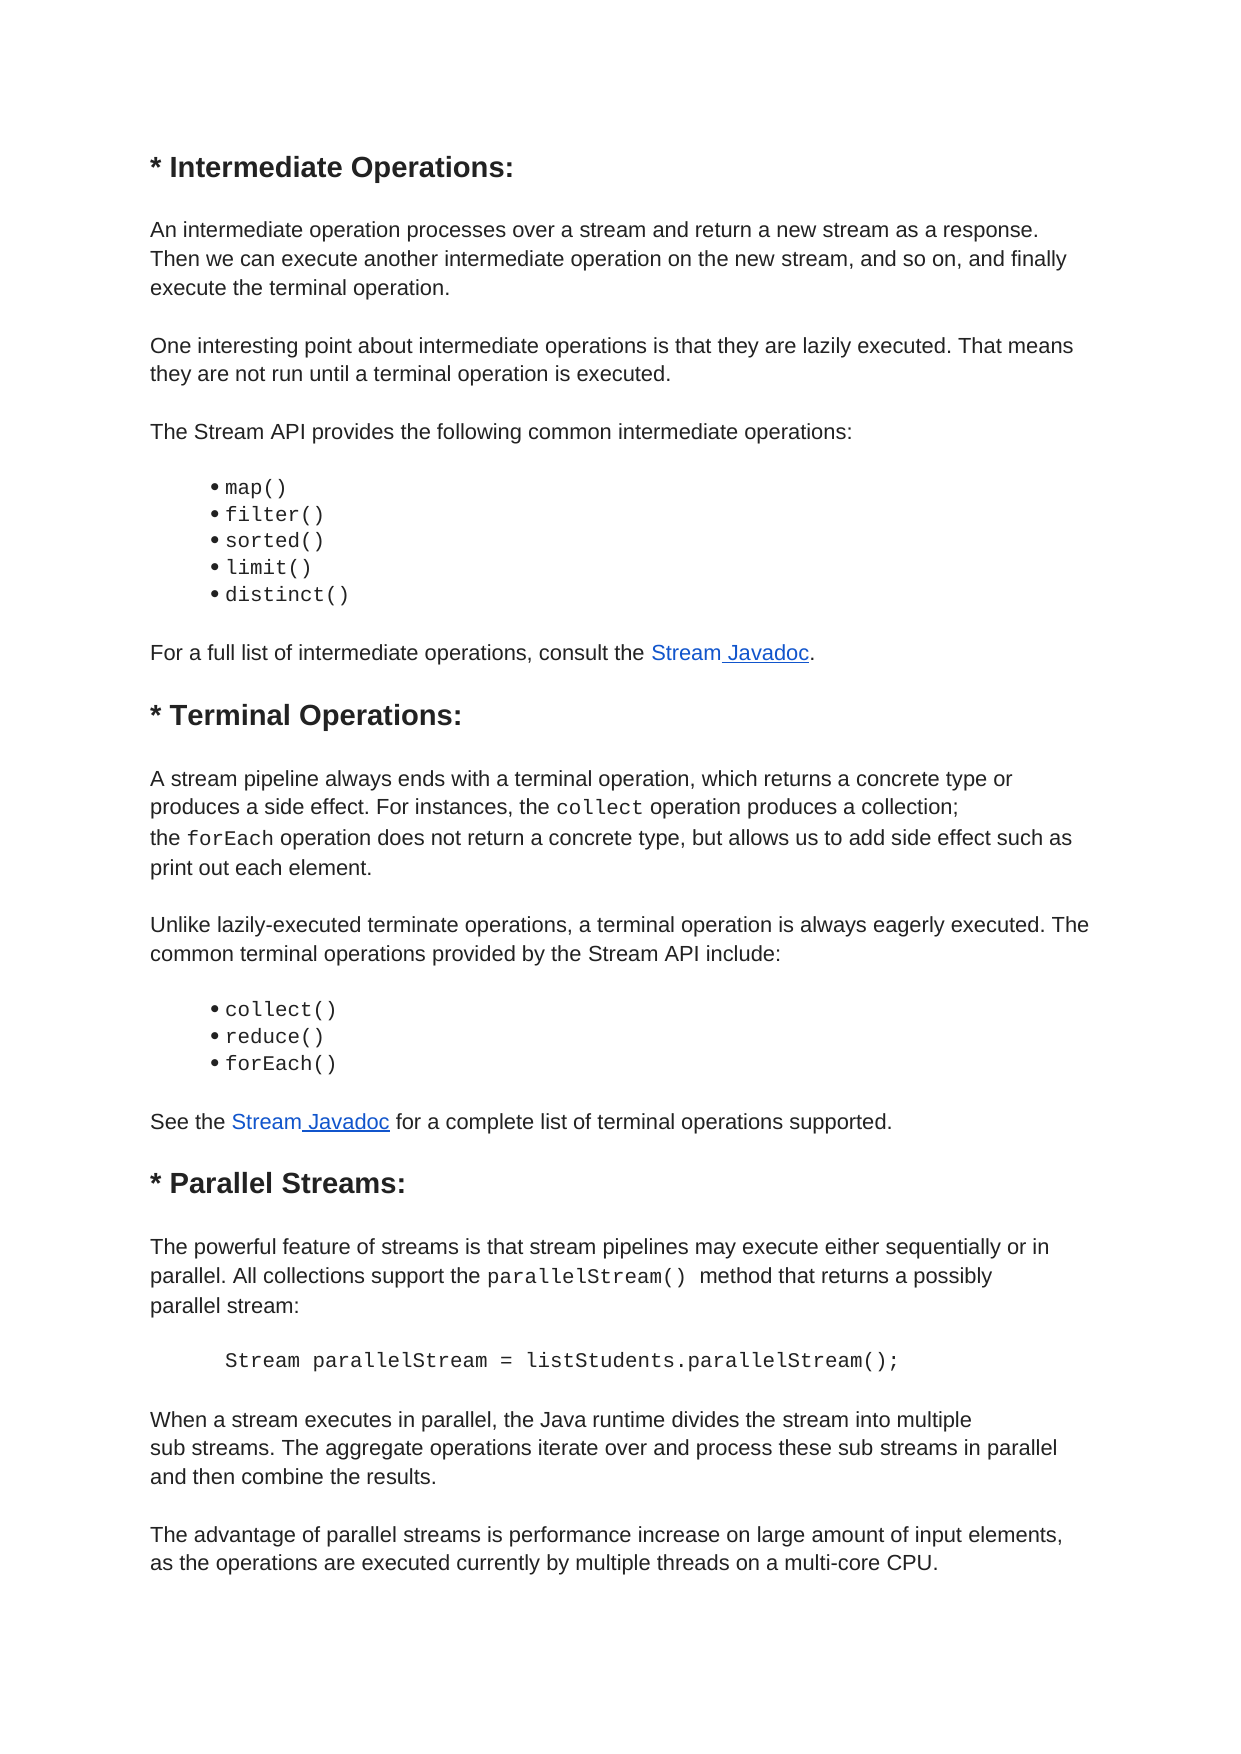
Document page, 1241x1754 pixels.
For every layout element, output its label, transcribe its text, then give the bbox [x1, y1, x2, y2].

list map() [211, 477, 1090, 500]
list forEach() [211, 1053, 1090, 1076]
text * Parallel Streams: [150, 1166, 1090, 1200]
list collect() [211, 999, 1090, 1022]
text The powerful feature of streams is that stream pipelines may execute either sequentially or in parallel. All collections support the parallelStream() method that returns a possibly parallel stream: [150, 1234, 1090, 1318]
text See the Stream Javadoc for a complete list of terminal operations supported. [150, 1109, 1090, 1134]
text The Stream API provides the following common intermediate operations: [150, 419, 1090, 444]
list reduce() [211, 1026, 1090, 1049]
text For a full list of intermediate operations, consult the Stream Javadoc. [150, 640, 1090, 666]
list filter() [211, 504, 1090, 527]
text When a stream executes in parallel, the Java runtime divides the stream into multiple sub streams. The aggregate operations iterate over and process these sub streams in parallel and then combine the results. [150, 1407, 1090, 1489]
list distinct() [211, 584, 1090, 608]
text An intermediate operation processes over a stream and return a new stream as a response. Then we can execute another intermediate operation on the new stream, and so on, and finally execute the terminal operation. [150, 217, 1090, 300]
text The advantage of parallel streams is performance increase on large amount of input elements, as the operations are executed currently by multiple threads on a multi-core CPU. [150, 1522, 1090, 1576]
text * Terminal Operations: [150, 698, 1090, 732]
list limit() [211, 557, 1090, 581]
text A stream pipeline always ends with a terminal operation, which returns a concrete type or produces a side effect. For instances, the collect operation produces a collection; the forEach operation does not return a concrete type, but allows us to add side effect such as print out each element. [150, 766, 1090, 880]
text Stream parallelStream = listStudents.parallelStream(); [150, 1351, 1090, 1374]
text * Intermediate Operations: [150, 150, 1090, 183]
text Unlike lazily-executed terminate operations, a terminal operation is always eagerly executed. The common terminal operations provided by the Stream API include: [150, 912, 1090, 966]
list sorted() [211, 531, 1090, 554]
text One interesting point about intermediate operations is that they are lazily executed. That means they are not run until a terminal operation is executed. [150, 332, 1090, 386]
